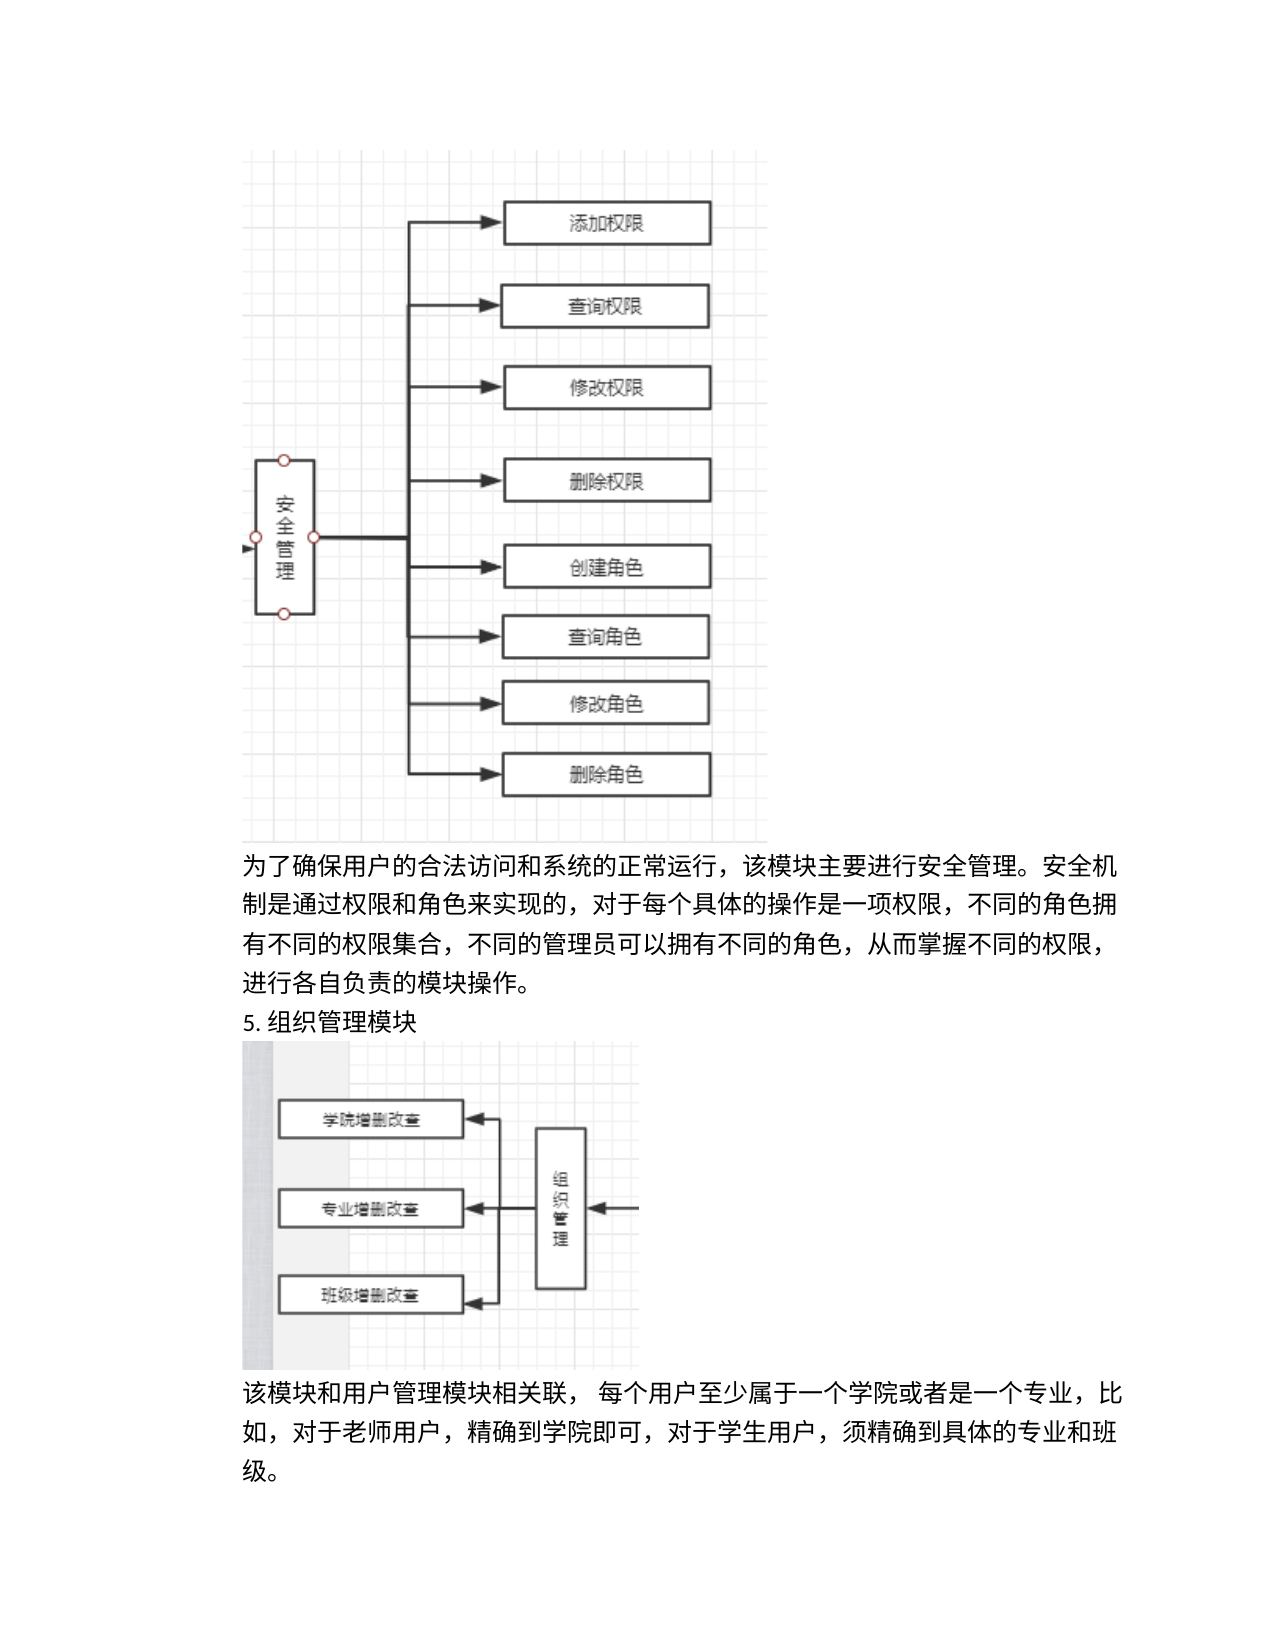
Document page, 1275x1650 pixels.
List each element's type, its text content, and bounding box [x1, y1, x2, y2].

picture [242, 150, 768, 843]
picture [242, 1041, 639, 1370]
list 为了确保用户的合法访问和系统的正常运行，该模块主要进行安全管理。安全机制是通过权限和角色来实现的，对于每个具体的操作是一项权限，不同的角色拥有不同的权限集合，不同的管理员可以拥有不同的角色，从而掌握不同的权限，进行各自负责的模块操作。 [242, 846, 1125, 999]
list 5. 组织管理模块 [242, 1002, 1125, 1038]
list 该模块和用户管理模块相关联， 每个用户至少属于一个学院或者是一个专业，比如，对于老师用户，精确到学院即可，对于学生用户，须精确到具体的专业和班级。 [242, 1373, 1125, 1487]
